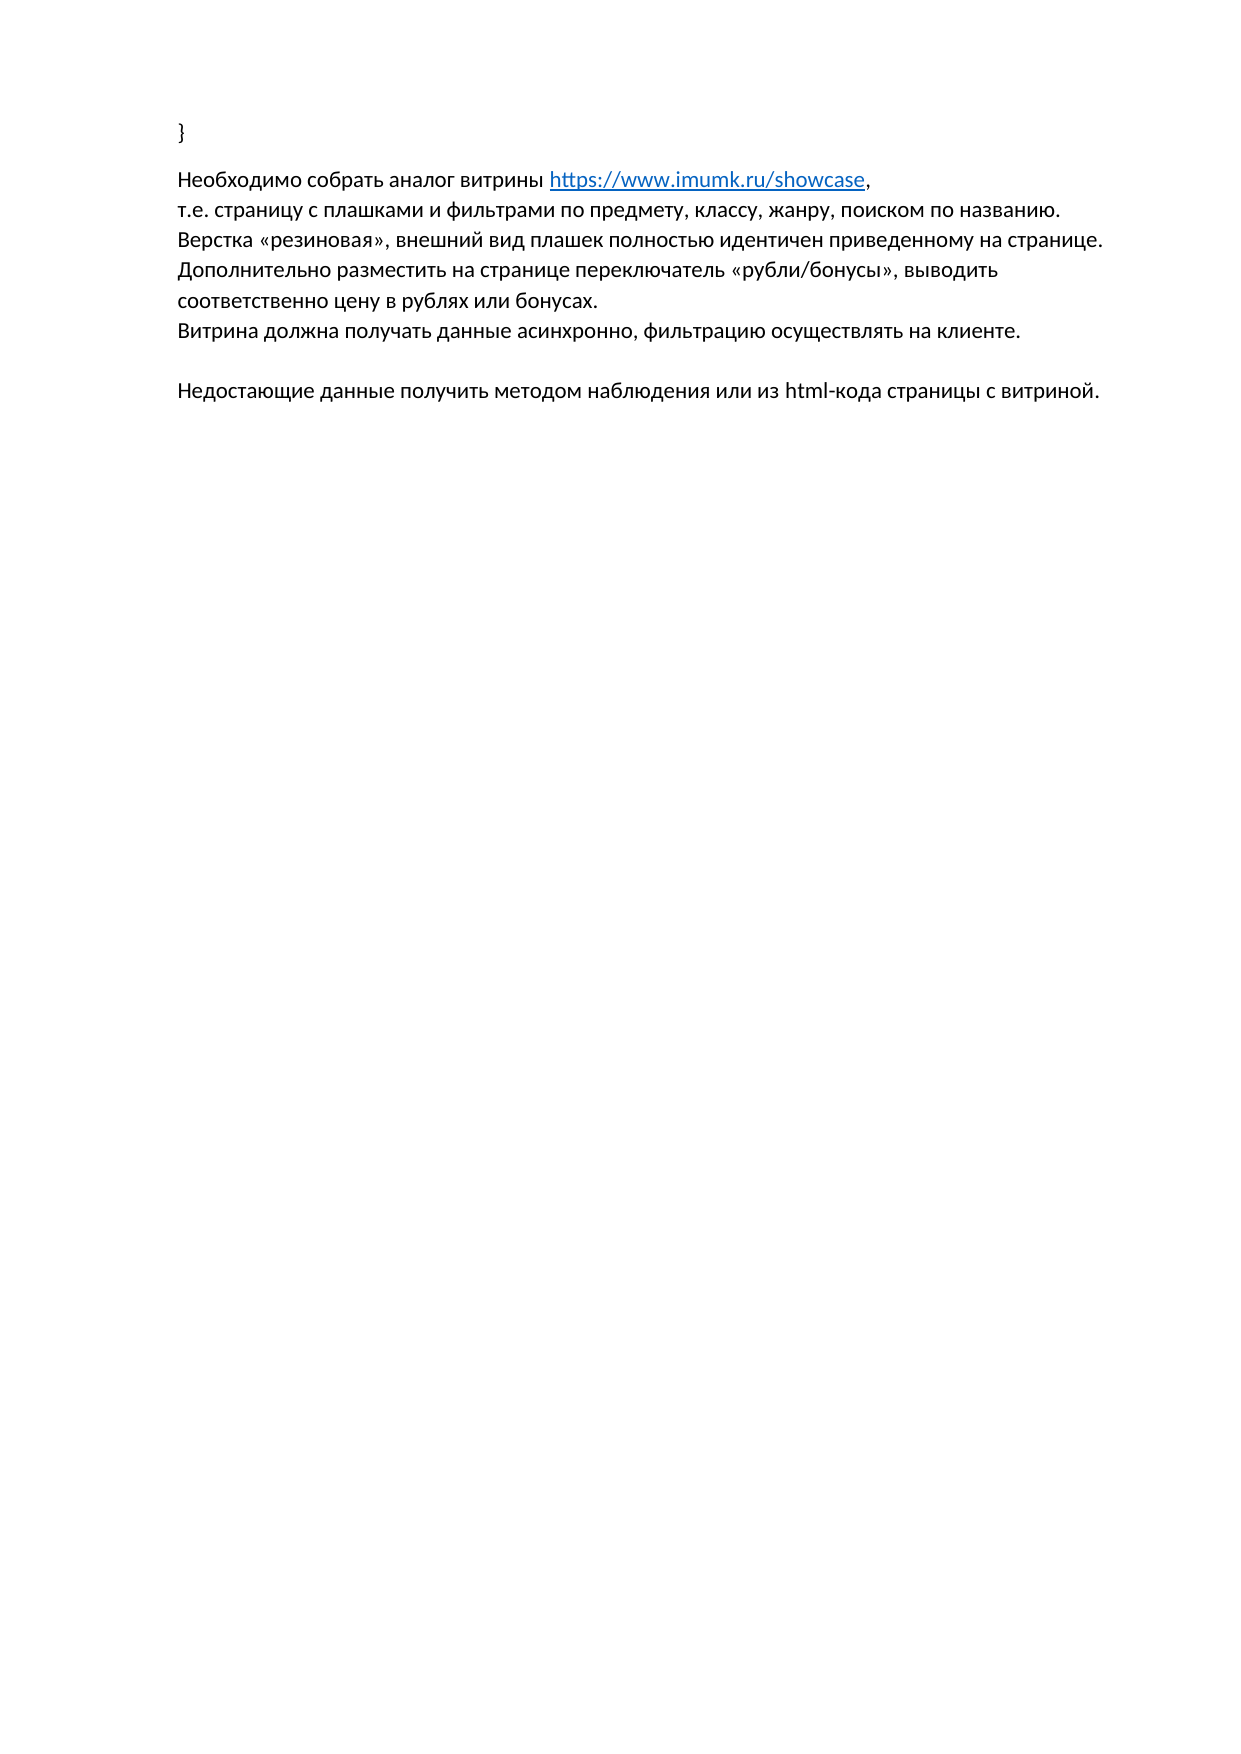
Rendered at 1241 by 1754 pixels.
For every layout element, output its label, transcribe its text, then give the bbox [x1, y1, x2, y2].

text Необходимо собрать аналог витрины https://www.imumk.ru/showcase, т.е. страницу с плашками и фильтрами по предмету, классу, жанру, поиском по названию. Верстка «резиновая», внешний вид плашек полностью идентичен приведенному на странице. Дополнительно разместить на странице переключатель «рубли/бонусы», выводить соответственно цену в рублях или бонусах. Витрина должна получать данные асинхронно, фильтрацию осуществлять на клиенте. Недостающие данные получить методом наблюдения или из html-кода страницы с витриной. [177, 165, 1152, 435]
text } [177, 118, 1152, 146]
